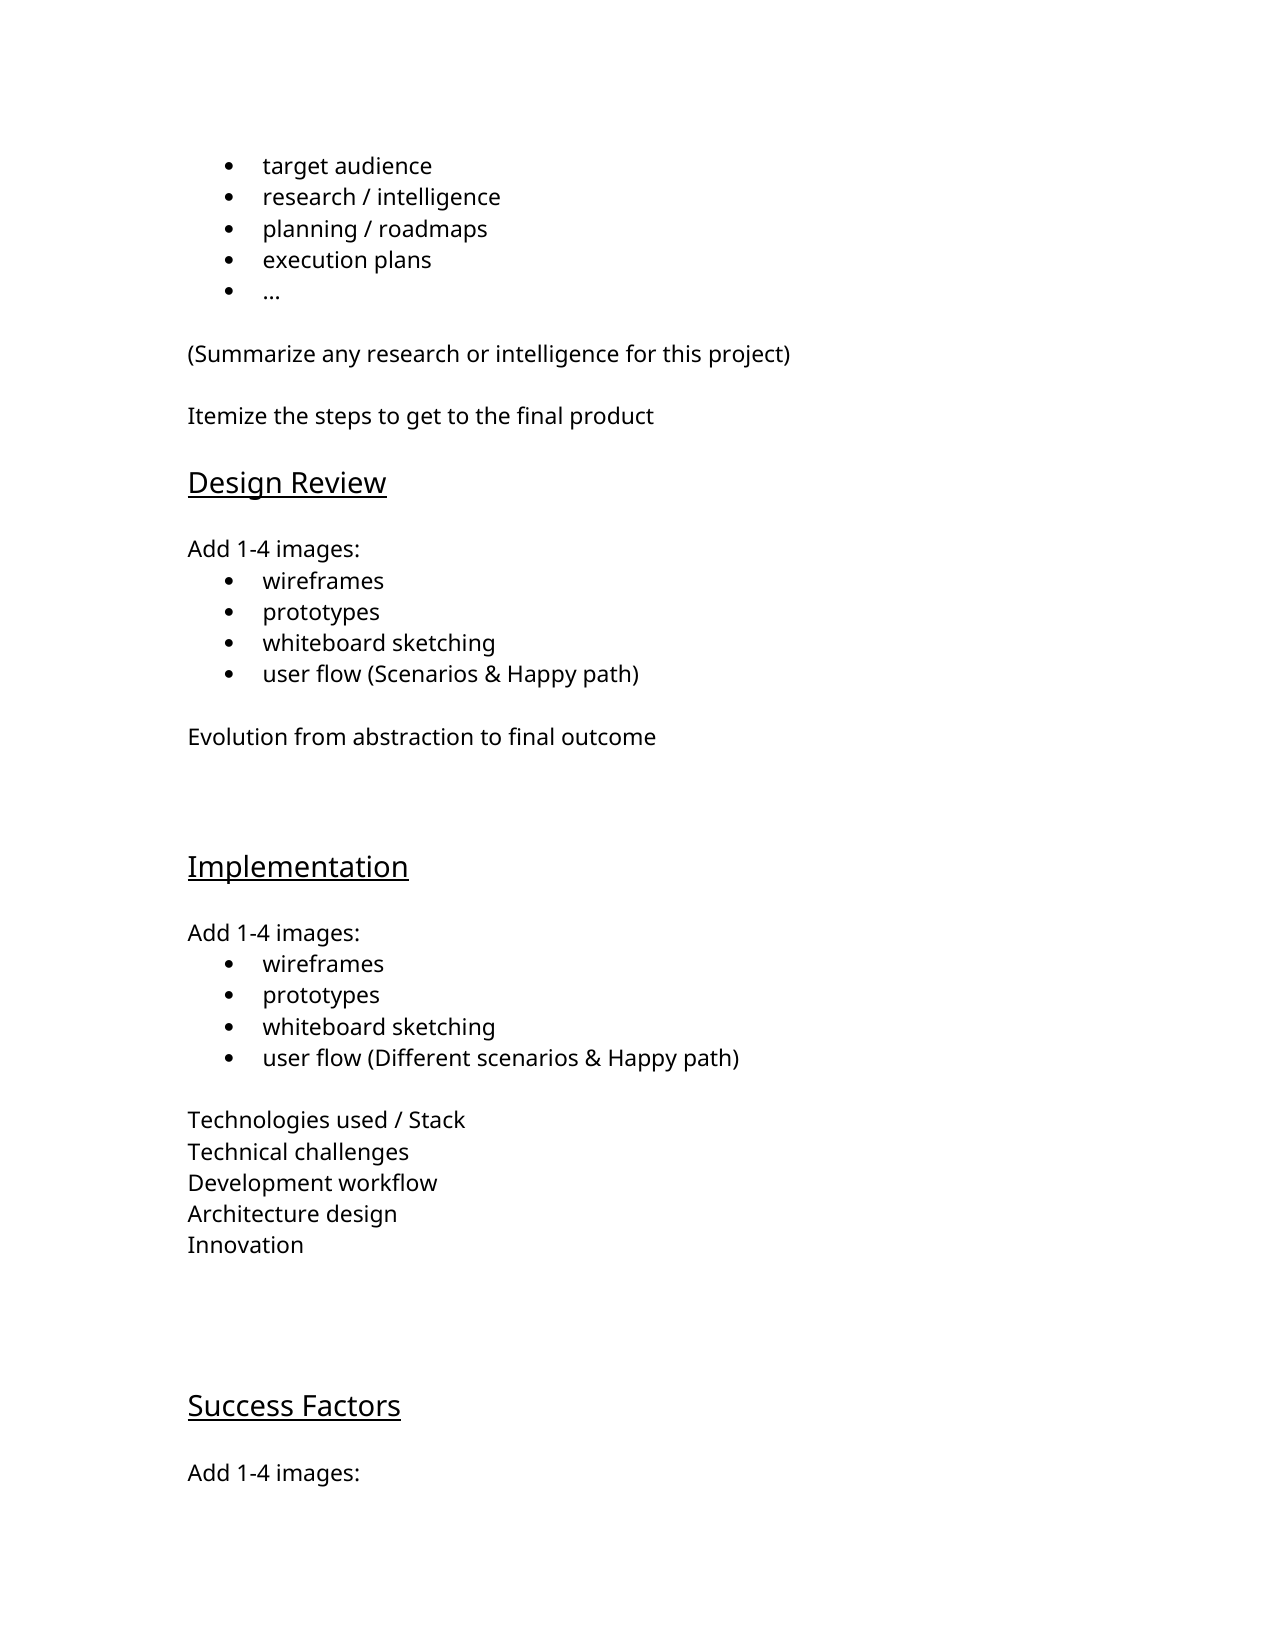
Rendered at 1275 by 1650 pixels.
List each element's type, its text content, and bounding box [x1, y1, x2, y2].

list execution plans [225, 244, 1087, 275]
list user flow (Scenarios & Happy path) [225, 658, 1087, 690]
list target audience [225, 150, 1087, 181]
text Add 1-4 images: [187, 917, 1087, 948]
list whiteboard sketching [225, 627, 1087, 658]
list prototypes [225, 596, 1087, 627]
text Innovation [187, 1229, 1087, 1261]
list wireframes [225, 565, 1087, 596]
text Success Factors [187, 1386, 1087, 1425]
text Itemize the steps to get to the final product [187, 400, 1087, 431]
text Add 1-4 images: [187, 1457, 1087, 1488]
text (Summarize any research or intelligence for this project) [187, 337, 1087, 369]
text Architecture design [187, 1198, 1087, 1229]
text Technologies used / Stack [187, 1104, 1087, 1136]
list whiteboard sketching [225, 1011, 1087, 1042]
text Design Review [187, 462, 1087, 502]
text Add 1-4 images: [187, 533, 1087, 565]
list … [225, 275, 1087, 306]
text Technical challenges [187, 1136, 1087, 1167]
list user flow (Different scenarios & Happy path) [225, 1042, 1087, 1073]
text Evolution from abstraction to final outcome [187, 721, 1087, 752]
list prototypes [225, 979, 1087, 1011]
text Development workflow [187, 1167, 1087, 1198]
list research / intelligence [225, 181, 1087, 212]
text Implementation [187, 846, 1087, 886]
list wireframes [225, 948, 1087, 979]
list planning / roadmaps [225, 212, 1087, 244]
